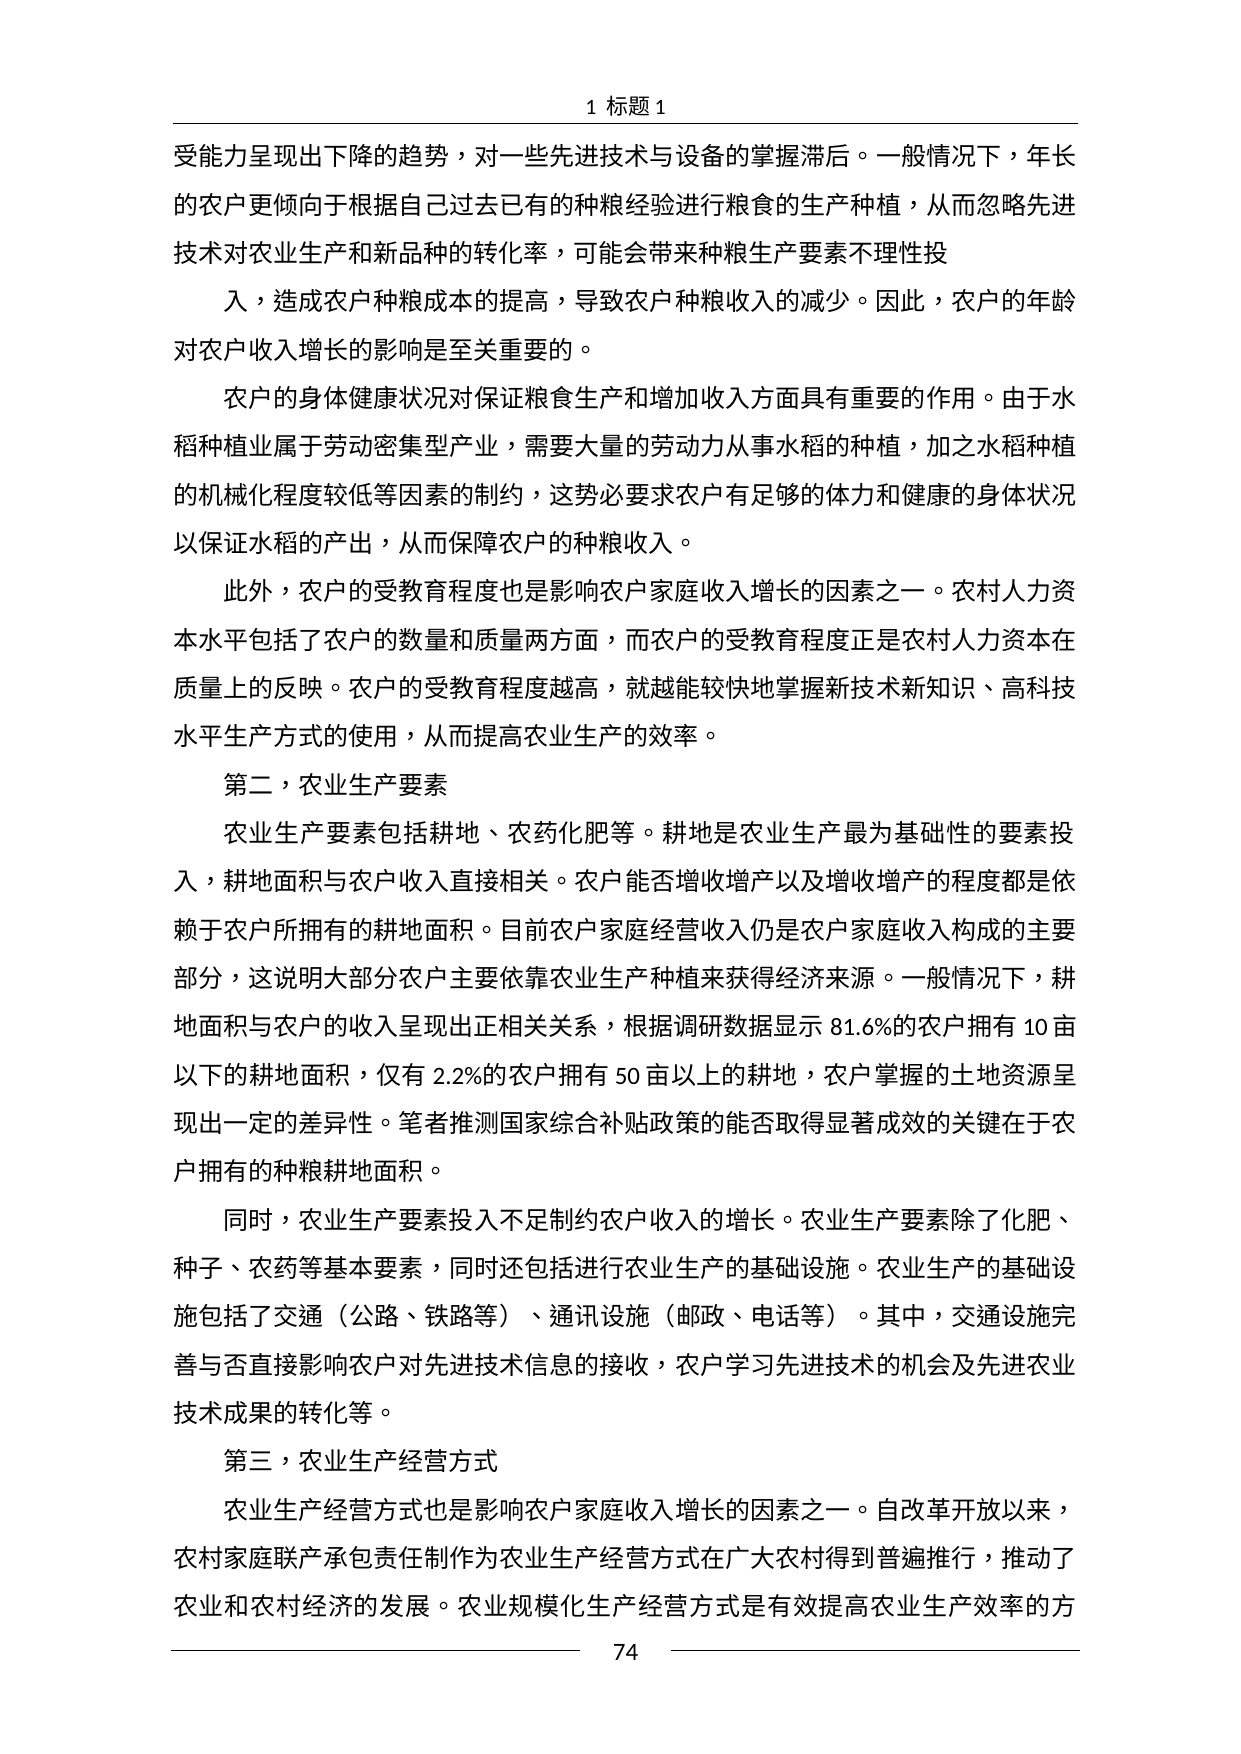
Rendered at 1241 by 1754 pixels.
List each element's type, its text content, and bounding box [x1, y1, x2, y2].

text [173, 1477, 1078, 1622]
text 同时，农业生产要素投入不足制约农户收入的增长。农业生产要素除了化肥、种子、农药等基本要素，同时还包括进行农业生产的基础设施。农业生产的基础设施包括了交通（公路、铁路等）、通讯设施（邮政、电话等）。其中，交通设施完善与否直接影响农户对先进技术信息的接收，农户学习先进技术的机会及先进农业技术成果的转化等。 [173, 1187, 1078, 1429]
text 第三，农业生产经营方式 [173, 1429, 1078, 1477]
text 此外，农户的受教育程度也是影响农户家庭收入增长的因素之一。农村人力资本水平包括了农户的数量和质量两方面，而农户的受教育程度正是农村人力资本在质量上的反映。农户的受教育程度越高，就越能较快地掌握新技术新知识、高科技水平生产方式的使用，从而提高农业生产的效率。 [173, 559, 1078, 752]
text 农户的身体健康状况对保证粮食生产和增加收入方面具有重要的作用。由于水稻种植业属于劳动密集型产业，需要大量的劳动力从事水稻的种植，加之水稻种植的机械化程度较低等因素的制约，这势必要求农户有足够的体力和健康的身体状况以保证水稻的产出，从而保障农户的种粮收入。 [173, 365, 1078, 559]
text 第二，农业生产要素 [173, 752, 1078, 800]
text 入，造成农户种粮成本的提高，导致农户种粮收入的减少。因此，农户的年龄对农户收入增长的影响是至关重要的。 [173, 269, 1078, 365]
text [173, 124, 1078, 269]
text 农业生产要素包括耕地、农药化肥等。耕地是农业生产最为基础性的要素投入，耕地面积与农户收入直接相关。农户能否增收增产以及增收增产的程度都是依赖于农户所拥有的耕地面积。目前农户家庭经营收入仍是农户家庭收入构成的主要部分，这说明大部分农户主要依靠农业生产种植来获得经济来源。一般情况下，耕地面积与农户的收入呈现出正相关关系，根据调研数据显示81.6%的农户拥有10亩以下的耕地面积，仅有2.2%的农户拥有50亩以上的耕地，农户掌握的土地资源呈现出一定的差异性。笔者推测国家综合补贴政策的能否取得显著成效的关键在于农户拥有的种粮耕地面积。 [173, 800, 1078, 1187]
